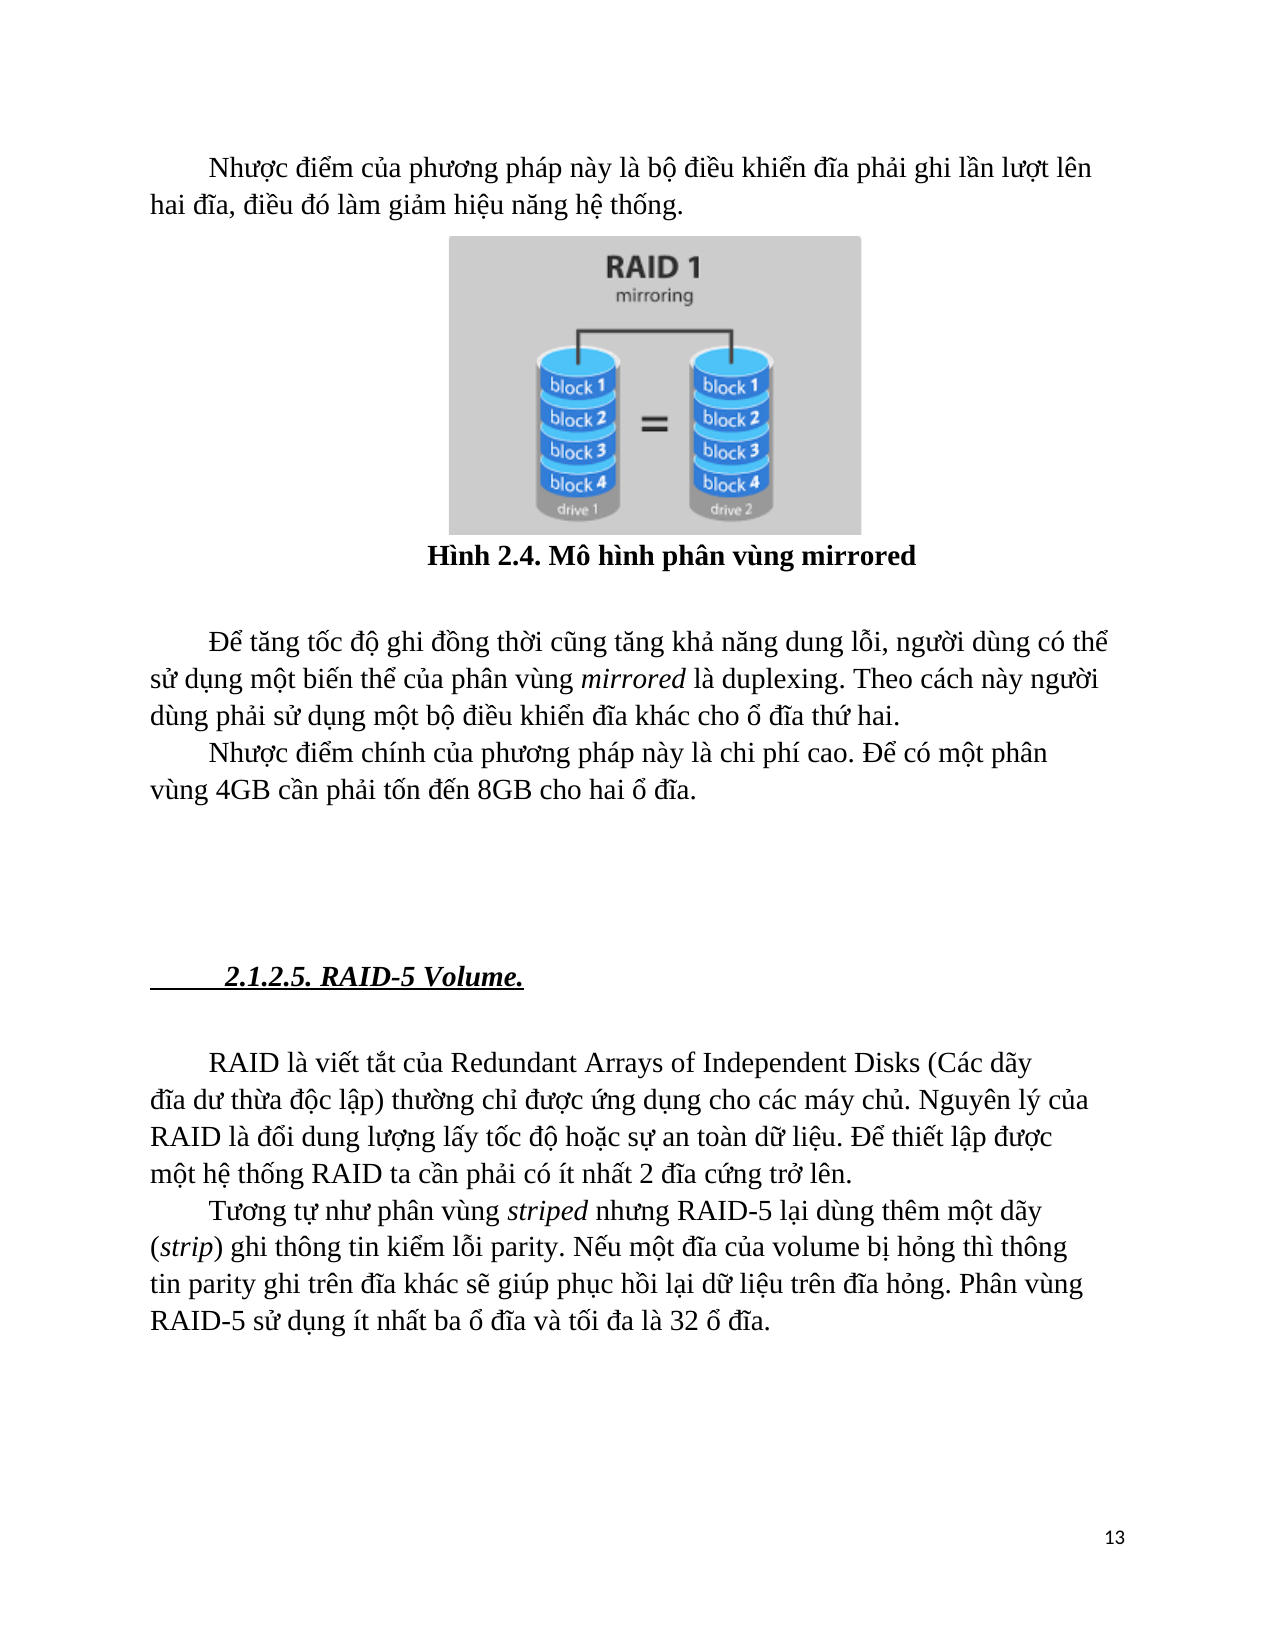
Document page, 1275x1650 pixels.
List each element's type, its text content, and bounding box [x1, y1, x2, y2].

text Để tăng tốc độ ghi đồng thời cũng tăng khả năng dung lỗi, người dùng có thể sử dụng một biến thể của phân vùng mirrored là duplexing. Theo cách này người dùng phải sử dụng một bộ điều khiển đĩa khác cho ổ đĩa thứ hai. Nhược điểm chính của phương pháp này là chi phí cao. Để có một phân vùng 4GB cần phải tốn đến 8GB cho hai ổ đĩa. [150, 587, 1125, 907]
picture [448, 236, 862, 535]
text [150, 150, 1125, 220]
text 2.1.2.5. RAID-5 Volume. [150, 922, 1125, 992]
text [150, 1008, 1125, 1337]
